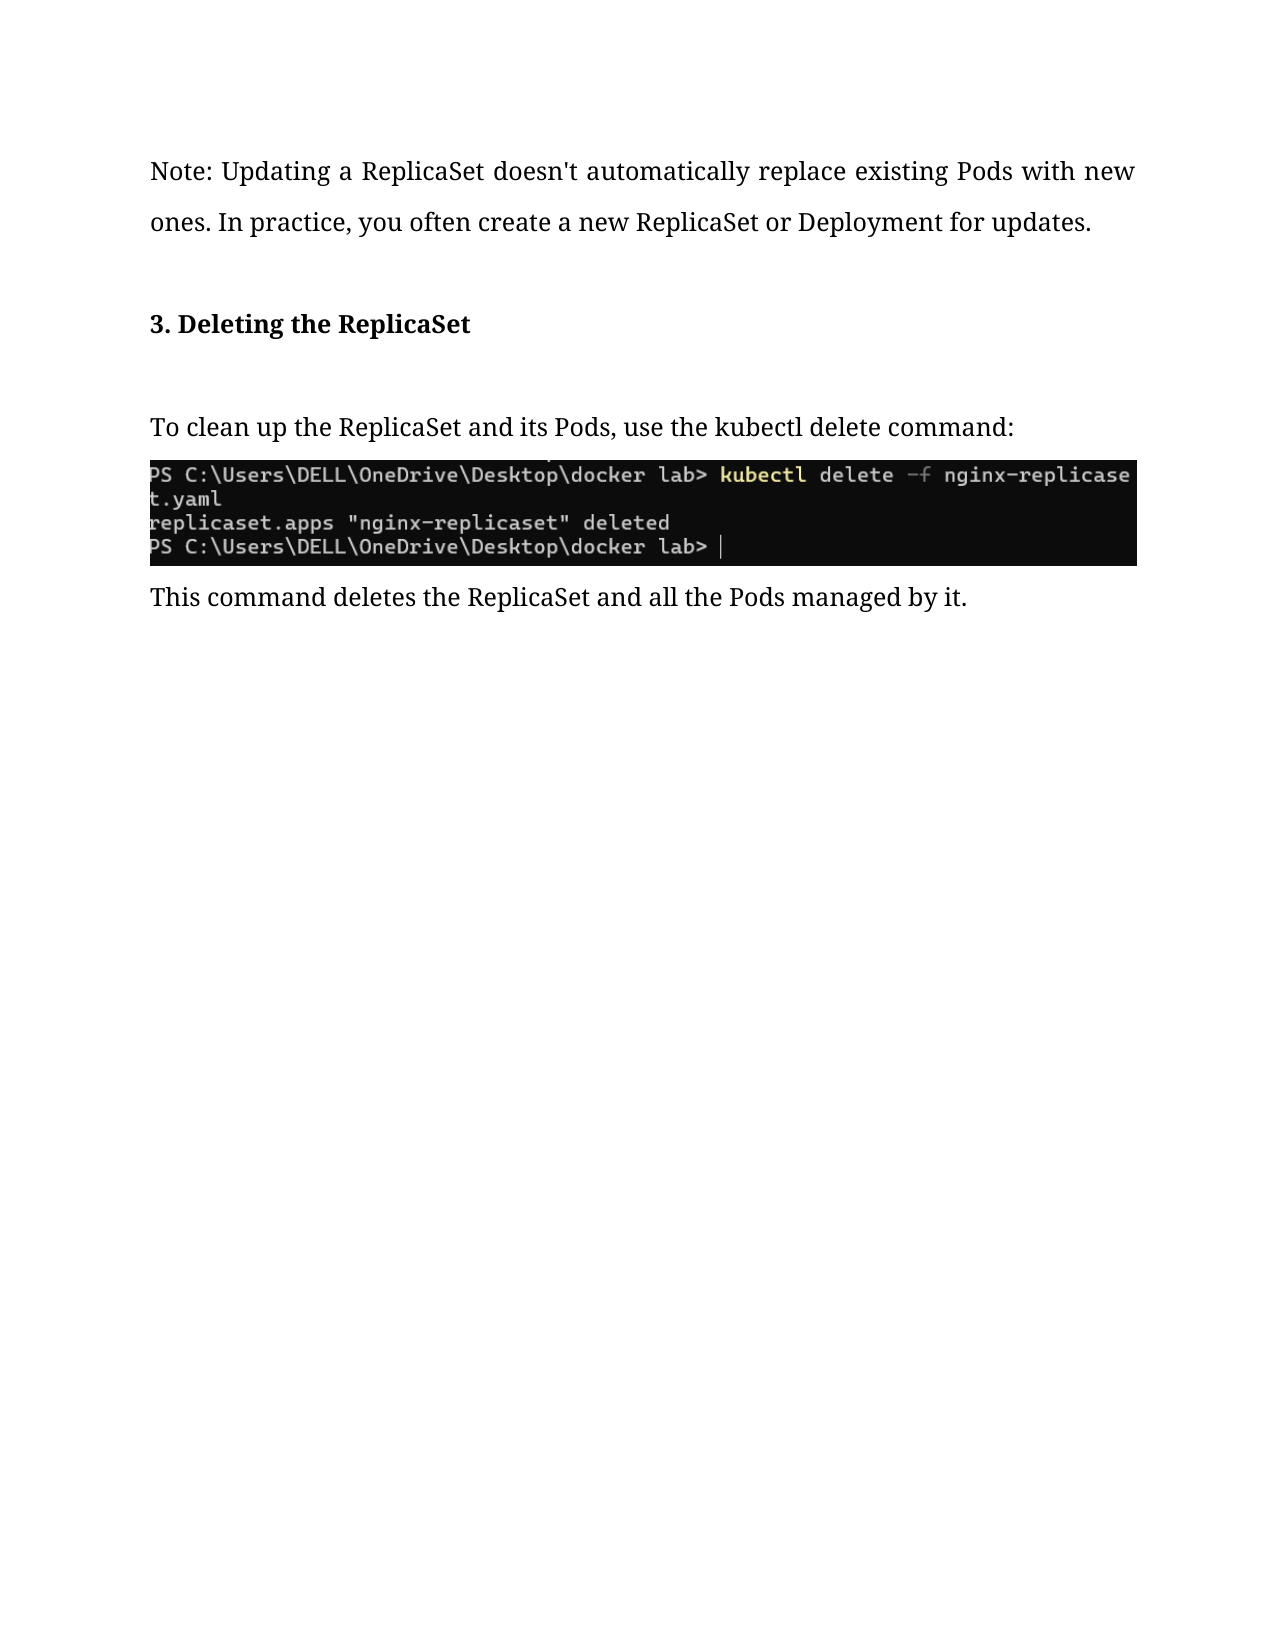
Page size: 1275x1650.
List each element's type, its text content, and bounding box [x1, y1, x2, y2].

text This command deletes the ReplicaSet and all the Pods managed by it. [150, 579, 1137, 613]
text To clean up the ReplicaSet and its Pods, use the kubectl delete command: [150, 409, 1137, 443]
picture [150, 460, 1137, 566]
text 3. Deleting the ReplicaSet [150, 307, 1137, 341]
text Note: Updating a ReplicaSet doesn't automatically replace existing Pods with new ones. In practice, you often create a new ReplicaSet or Deployment for updates. [150, 154, 1137, 239]
